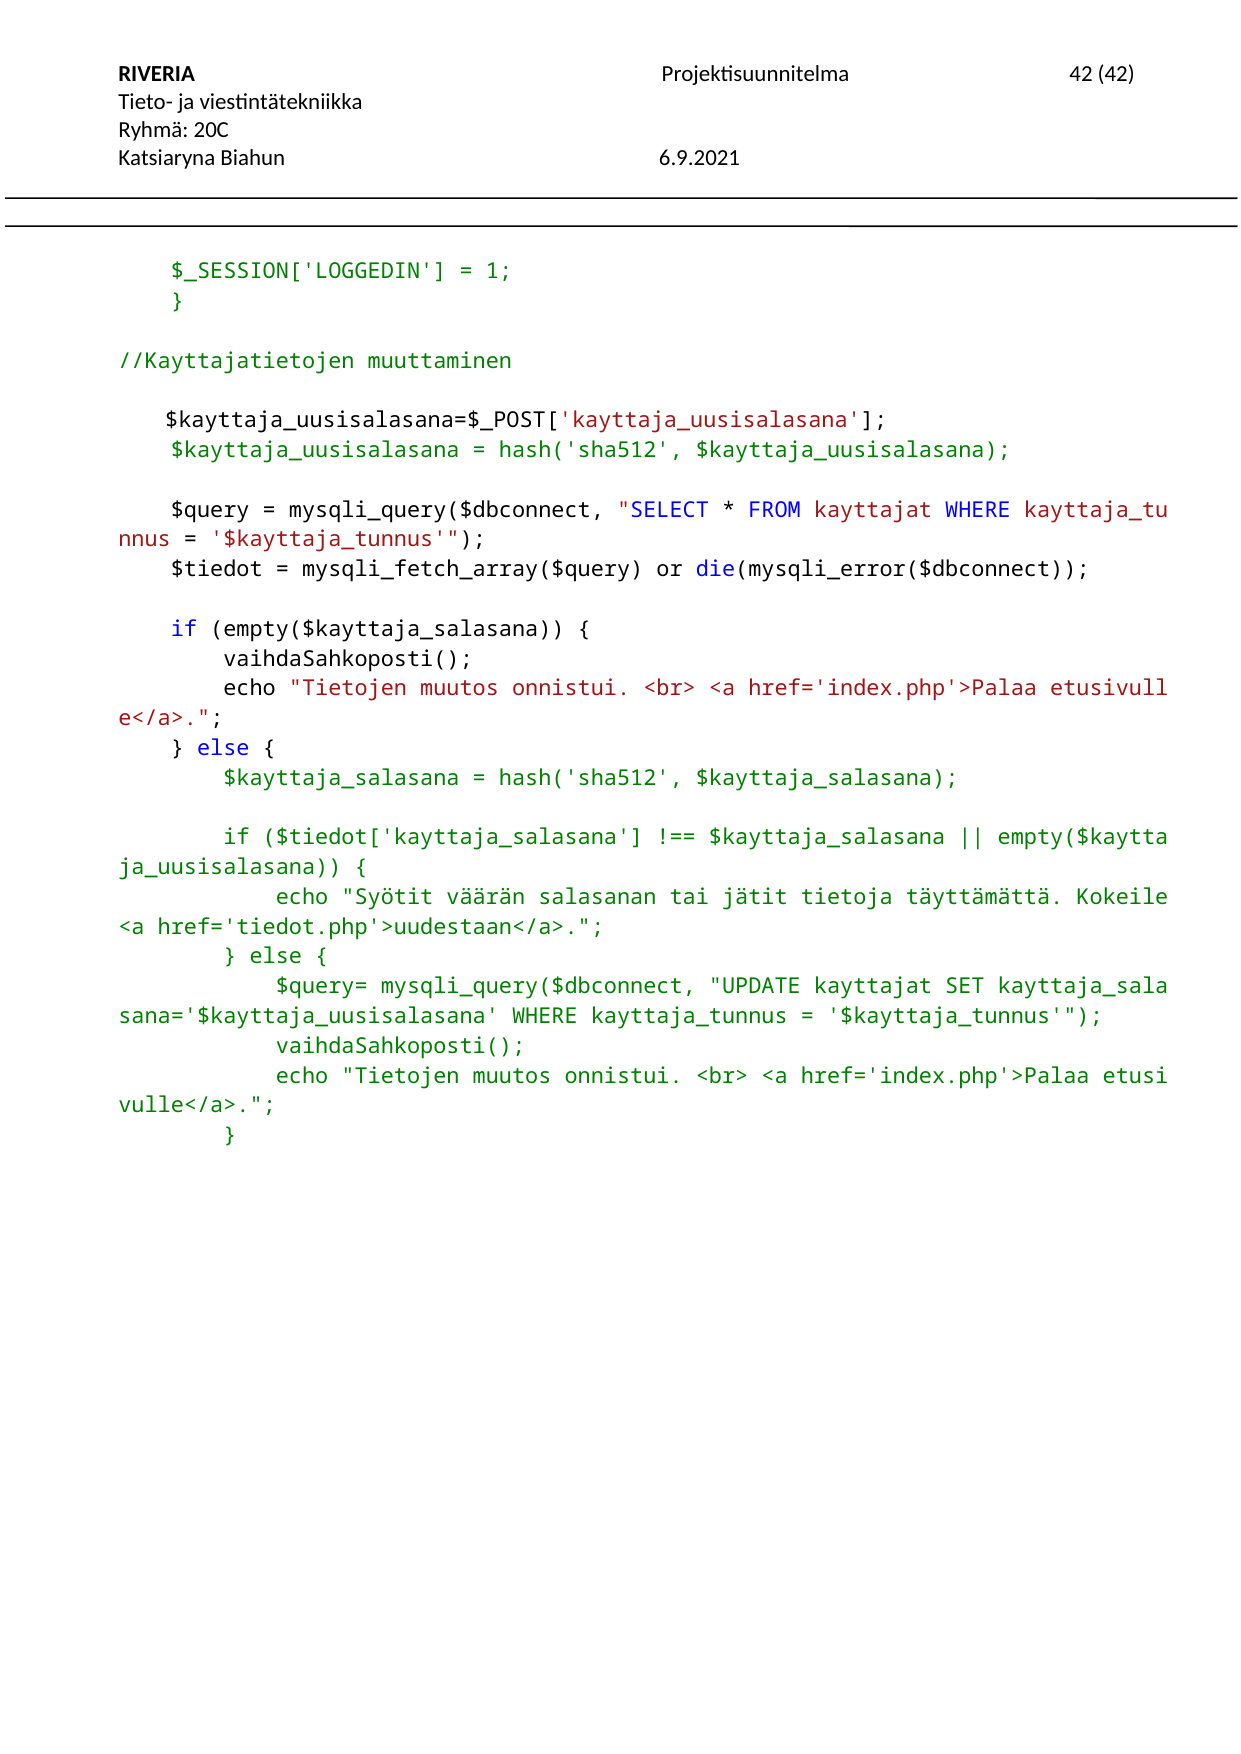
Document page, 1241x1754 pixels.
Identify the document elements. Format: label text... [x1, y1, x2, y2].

text echo "Tietojen muutos onnistui. <br> <a href='index.php'>Palaa etusivulle</a>."; [118, 1059, 1181, 1119]
text $kayttaja_salasana = hash('sha512', $kayttaja_salasana); [118, 762, 1181, 791]
text if ($tiedot['kayttaja_salasana'] !== $kayttaja_salasana || empty($kayttaja_uusisalasana)) { [118, 821, 1181, 881]
text $query= mysqli_query($dbconnect, "UPDATE kayttajat SET kayttaja_salasana='$kayttaja_uusisalasana' WHERE kayttaja_tunnus = '$kayttaja_tunnus'"); [118, 970, 1181, 1030]
text } [118, 1119, 1181, 1149]
text $tiedot = mysqli_fetch_array($query) or die(mysqli_error($dbconnect)); [118, 553, 1181, 583]
text vaihdaSahkoposti(); [118, 1030, 1181, 1059]
text echo "Syötit väärän salasanan tai jätit tietoja täyttämättä. Kokeile <a href='tiedot.php'>uudestaan</a>."; [118, 881, 1181, 940]
text $query = mysqli_query($dbconnect, "SELECT * FROM kayttajat WHERE kayttaja_tunnus = '$kayttaja_tunnus'"); [118, 493, 1181, 553]
text echo "Tietojen muutos onnistui. <br> <a href='index.php'>Palaa etusivulle</a>."; [118, 672, 1181, 732]
text } else { [118, 732, 1181, 762]
text $_SESSION['LOGGEDIN'] = 1; [118, 255, 1181, 285]
text if (empty($kayttaja_salasana)) { [118, 613, 1181, 642]
text } [118, 285, 1181, 315]
text vaihdaSahkoposti(); [118, 642, 1181, 672]
text } else { [118, 940, 1181, 970]
text $kayttaja_uusisalasana=$_POST['kayttaja_uusisalasana']; [118, 404, 1181, 434]
text //Kayttajatietojen muuttaminen [118, 344, 1181, 374]
text $kayttaja_uusisalasana = hash('sha512', $kayttaja_uusisalasana); [118, 434, 1181, 464]
